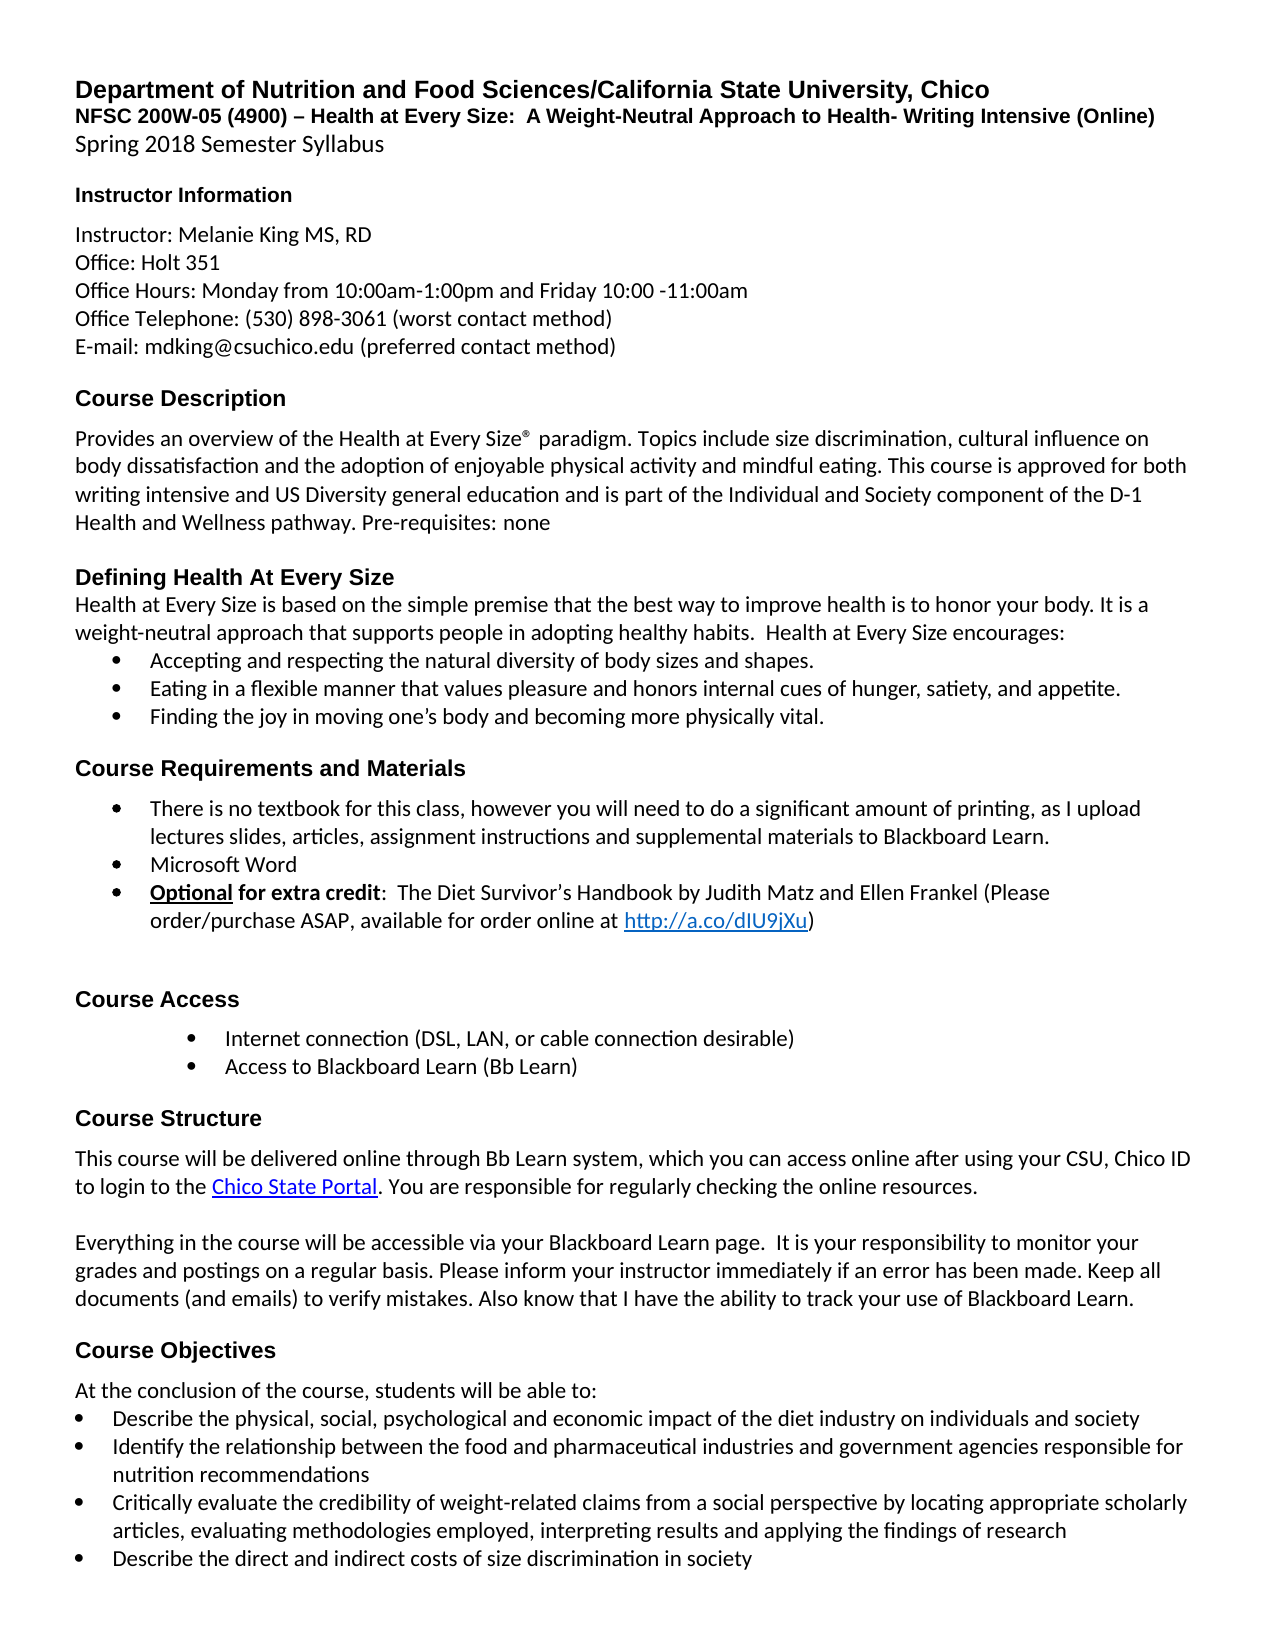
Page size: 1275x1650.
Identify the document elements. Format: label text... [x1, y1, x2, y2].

list Describe the direct and indirect costs of size discrimination in society [75, 1544, 1200, 1572]
list Accepting and respecting the natural diversity of body sizes and shapes. [112, 646, 1200, 674]
list Access to Blackboard Learn (Bb Learn) [187, 1052, 1200, 1080]
list Eating in a flexible manner that values pleasure and honors internal cues of hunger, satiety, and appetite. [112, 674, 1200, 702]
text Office: Holt 351 [75, 248, 1200, 276]
text Office Hours: Monday from 10:00am-1:00pm and Friday 10:00 -11:00am [75, 276, 1200, 304]
text Course Requirements and Materials [75, 755, 1200, 782]
list There is no textbook for this class, however you will need to do a significant amount of printing, as I upload lectures slides, articles, assignment instructions and supplemental materials to Blackboard Learn. [112, 794, 1200, 850]
text This course will be delivered online through Bb Learn system, which you can access online after using your CSU, Chico ID to login to the Chico State Portal. You are responsible for regularly checking the online resources. [75, 1144, 1200, 1200]
list Microsoft Word [112, 850, 1200, 878]
text Course Structure [75, 1105, 1200, 1132]
text NFSC 200W-05 (4900) – Health at Every Size: A Weight-Neutral Approach to Health- Writing Intensive (Online) [75, 104, 1200, 128]
text Provides an overview of the Health at Every Size® paradigm. Topics include size discrimination, cultural influence on body dissatisfaction and the adoption of enjoyable physical activity and mindful eating. This course is approved for both writing intensive and US Diversity general education and is part of the Individual and Society component of the D-1 Health and Wellness pathway. Pre-requisites: none [75, 424, 1200, 536]
text At the conclusion of the course, students will be able to: [75, 1376, 1200, 1404]
list Finding the joy in moving one’s body and becoming more physically vital. [112, 702, 1200, 730]
text Office Telephone: (530) 898-3061 (worst contact method) [75, 304, 1200, 332]
text Course Objectives [75, 1337, 1200, 1364]
text Instructor Information [75, 183, 1200, 207]
text Instructor: Melanie King MS, RD [75, 220, 1200, 248]
list Internet connection (DSL, LAN, or cable connection desirable) [187, 1024, 1200, 1052]
text Defining Health At Every Size [75, 564, 1200, 590]
text Health at Every Size is based on the simple premise that the best way to improve health is to honor your body. It is a weight-neutral approach that supports people in adopting healthy habits. Health at Every Size encourages: [75, 590, 1200, 646]
list Describe the physical, social, psychological and economic impact of the diet industry on individuals and society [75, 1404, 1200, 1432]
list Identify the relationship between the food and pharmaceutical industries and government agencies responsible for nutrition recommendations [75, 1432, 1200, 1488]
text Department of Nutrition and Food Sciences/California State University, Chico [75, 75, 1200, 104]
text Spring 2018 Semester Syllabus [75, 128, 1200, 158]
text Everything in the course will be accessible via your Blackboard Learn page. It is your responsibility to monitor your grades and postings on a regular basis. Please inform your instructor immediately if an error has been made. Keep all documents (and emails) to verify mistakes. Also know that I have the ability to track your use of Blackboard Learn. [75, 1228, 1200, 1312]
text E-mail: mdking@csuchico.edu (preferred contact method) [75, 332, 1200, 360]
list Optional for extra credit: The Diet Survivor’s Handbook by Judith Matz and Ellen Frankel (Please order/purchase ASAP, available for order online at http://a.co/dIU9jXu) [112, 878, 1200, 934]
text Course Access [75, 986, 1200, 1012]
text Course Description [75, 385, 1200, 411]
list Critically evaluate the credibility of weight-related claims from a social perspective by locating appropriate scholarly articles, evaluating methodologies employed, interpreting results and applying the findings of research [75, 1488, 1200, 1544]
